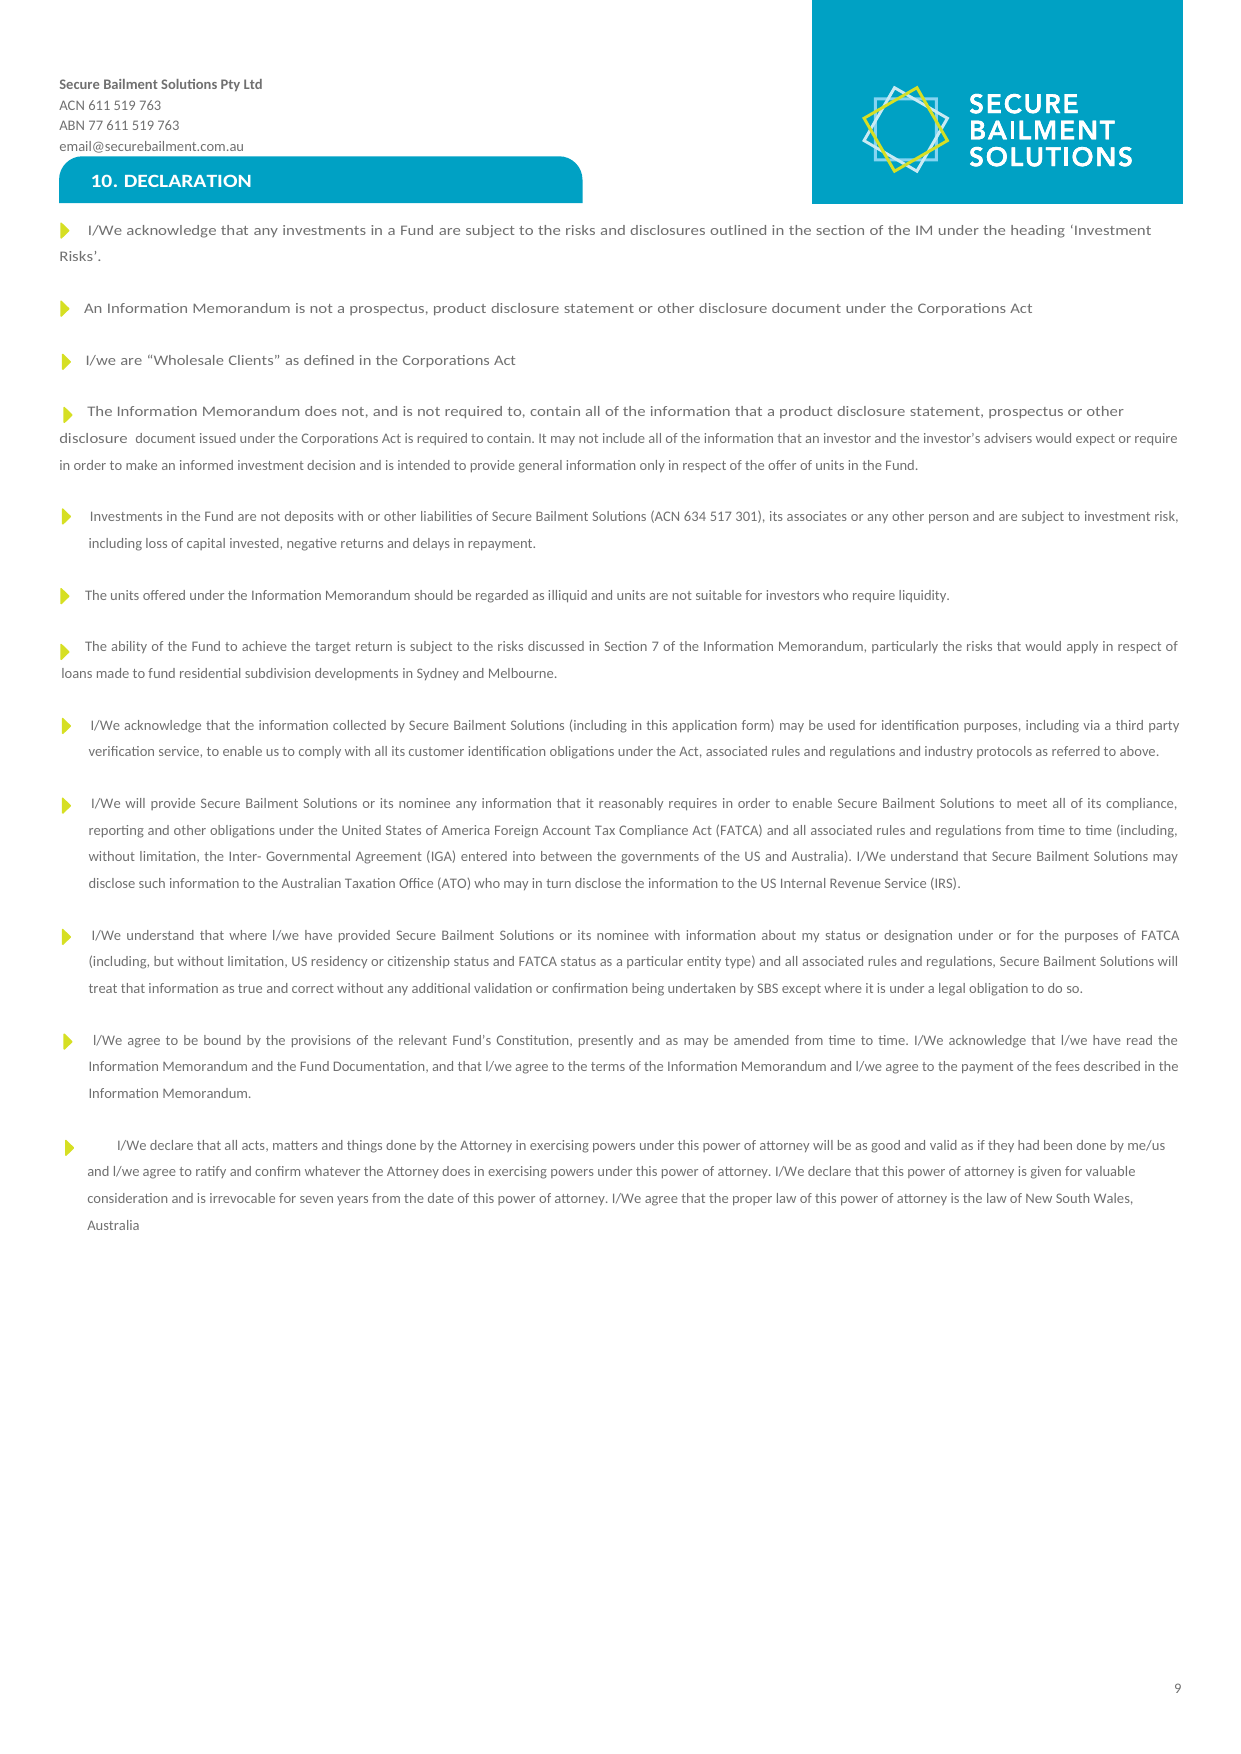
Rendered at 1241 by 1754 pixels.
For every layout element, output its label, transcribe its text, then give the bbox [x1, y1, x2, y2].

text I/We acknowledge that any investments in a Fund are subject to the risks and disclosures outlined in the section of the IM under the heading ‘Investment Risks’. [59, 221, 1181, 265]
text The Information Memorandum does not, and is not required to, contain all of the information that a product disclosure statement, prospectus or other disclosure document issued under the Corporations Act is required to contain. It may not include all of the information that an investor and the investor’s advisers would expect or require in order to make an informed investment decision and is intended to provide general information only in respect of the offer of units in the Fund. [59, 402, 1181, 473]
text The ability of the Fund to achieve the target return is subject to the risks discussed in Section 7 of the Information Memorandum, particularly the risks that would apply in respect of loans made to fund residential subdivision developments in Sydney and Melbourne. [60, 637, 1181, 682]
text An Information Memorandum is not a prospectus, product disclosure statement or other disclosure document under the Corporations Act [59, 299, 1181, 317]
text Investments in the Fund are not deposits with or other liabilities of Secure Bailment Solutions (ACN 634 517 301), its associates or any other person and are subject to investment risk, including loss of capital invested, negative returns and delays in repayment. [60, 507, 1181, 552]
text l/We agree to be bound by the provisions of the relevant Fund’s Constitution, presently and as may be amended from time to time. I/We acknowledge that l/we have read the Information Memorandum and the Fund Documentation, and that l/we agree to the terms of the Information Memorandum and l/we agree to the payment of the fees described in the Information Memorandum. [60, 1031, 1181, 1102]
text I/We acknowledge that the information collected by Secure Bailment Solutions (including in this application form) may be used for identification purposes, including via a third party verification service, to enable us to comply with all its customer identification obligations under the Act, associated rules and regulations and industry protocols as referred to above. [60, 716, 1181, 760]
text I/We understand that where l/we have provided Secure Bailment Solutions or its nominee with information about my status or designation under or for the purposes of FATCA (including, but without limitation, US residency or citizenship status and FATCA status as a particular entity type) and all associated rules and regulations, Secure Bailment Solutions will treat that information as true and correct without any additional validation or confirmation being undertaken by SBS except where it is under a legal obligation to do so. [60, 926, 1181, 997]
text I/We declare that all acts, matters and things done by the Attorney in exercising powers under this power of attorney will be as good and valid as if they had been done by me/us and l/we agree to ratify and confirm whatever the Attorney does in exercising powers under this power of attorney. I/We declare that this power of attorney is given for valuable consideration and is irrevocable for seven years from the date of this power of attorney. I/We agree that the proper law of this power of attorney is the law of New South Wales, Australia [59, 1136, 1181, 1233]
text I/we are “Wholesale Clients” as defined in the Corporations Act [59, 351, 1181, 368]
text The units offered under the Information Memorandum should be regarded as illiquid and units are not suitable for investors who require liquidity. [60, 586, 1181, 603]
text I/We will provide Secure Bailment Solutions or its nominee any information that it reasonably requires in order to enable Secure Bailment Solutions to meet all of its compliance, reporting and other obligations under the United States of America Foreign Account Tax Compliance Act (FATCA) and all associated rules and regulations from time to time (including, without limitation, the Inter- Governmental Agreement (IGA) entered into between the governments of the US and Australia). I/We understand that Secure Bailment Solutions may disclose such information to the Australian Taxation Office (ATO) who may in turn disclose the information to the US Internal Revenue Service (IRS). [60, 794, 1181, 892]
